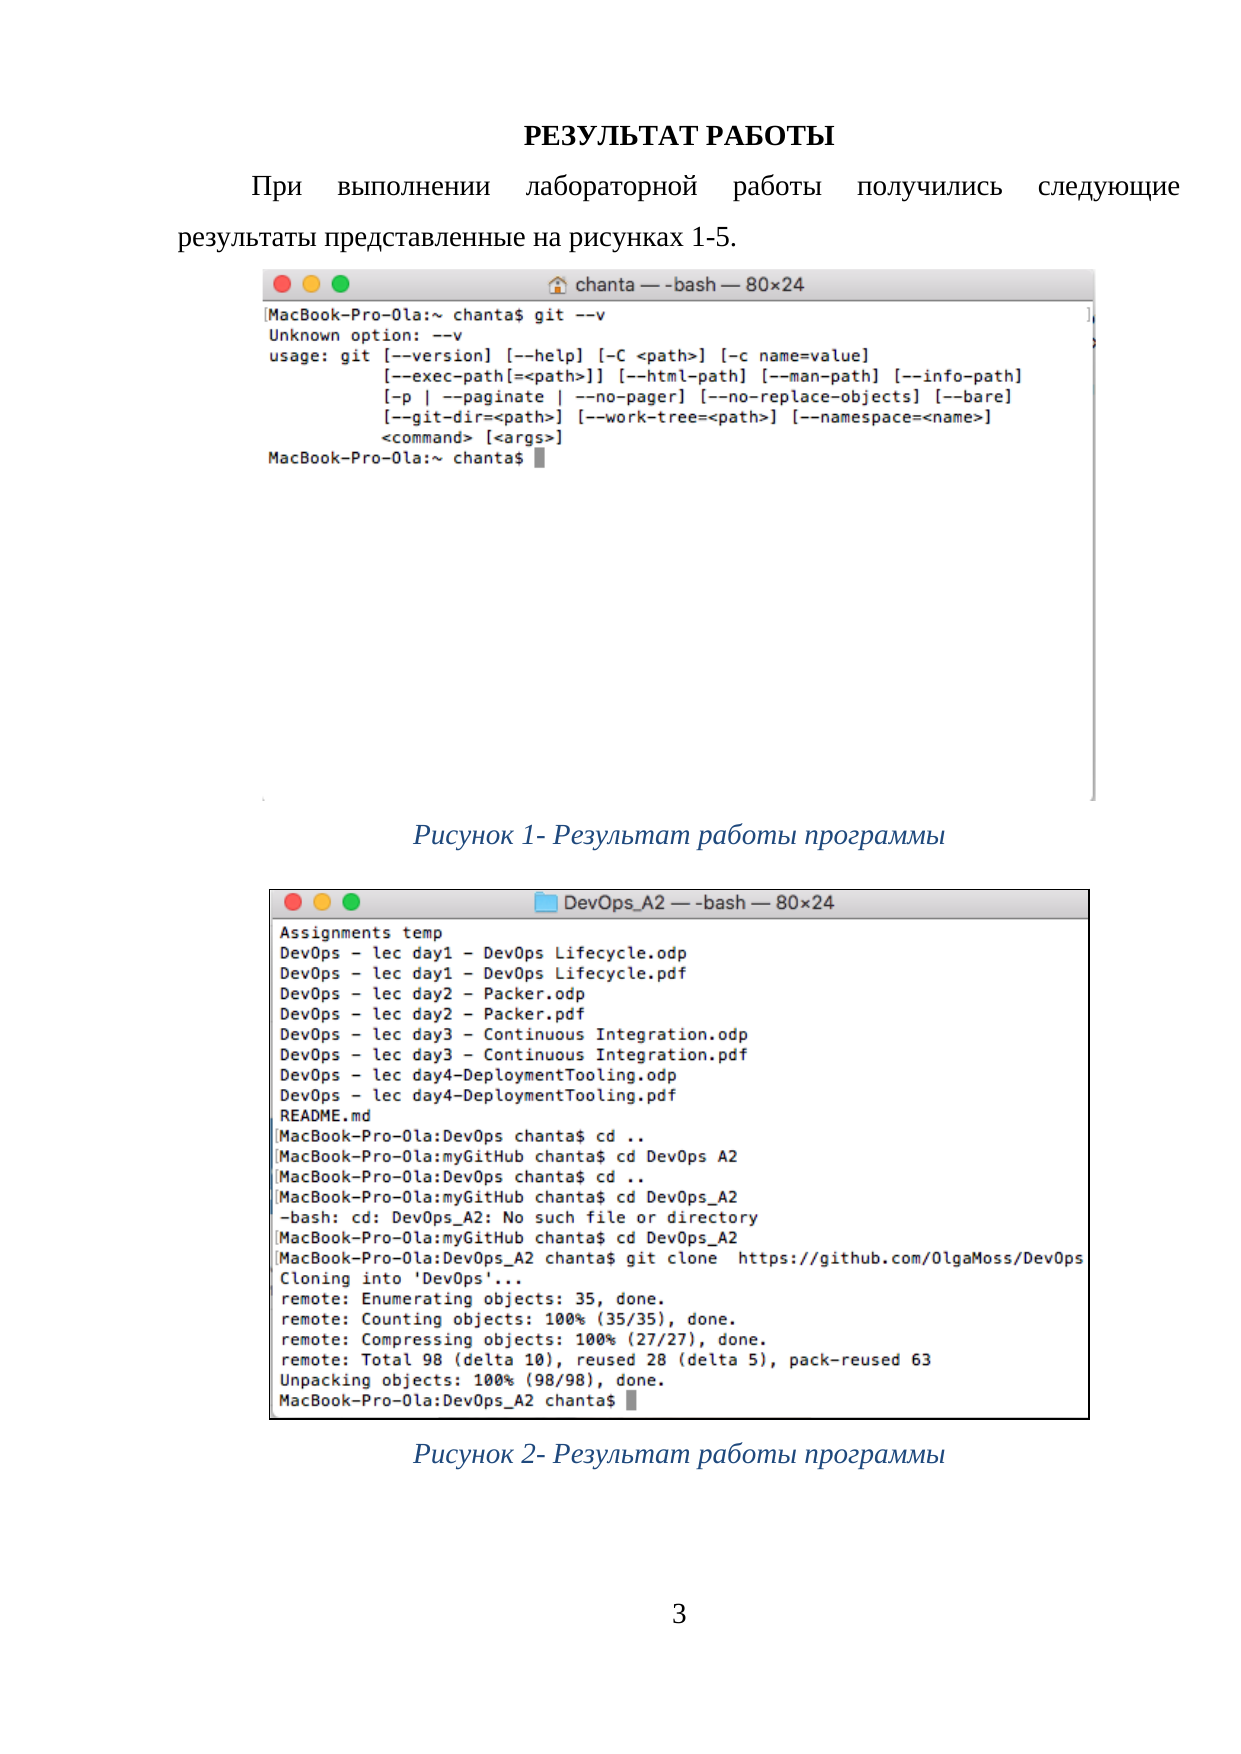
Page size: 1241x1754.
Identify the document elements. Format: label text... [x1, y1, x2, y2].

text Рисунок 1- Результат работы программы [177, 817, 1181, 851]
text При выполнении лабораторной работы получились следующие результаты представленные на рисунках 1-5. [177, 168, 1181, 252]
text Результат работы [177, 118, 1181, 152]
picture [262, 269, 1096, 801]
text Рисунок 2- Результат работы программы [177, 1437, 1181, 1470]
picture [270, 890, 1088, 1418]
